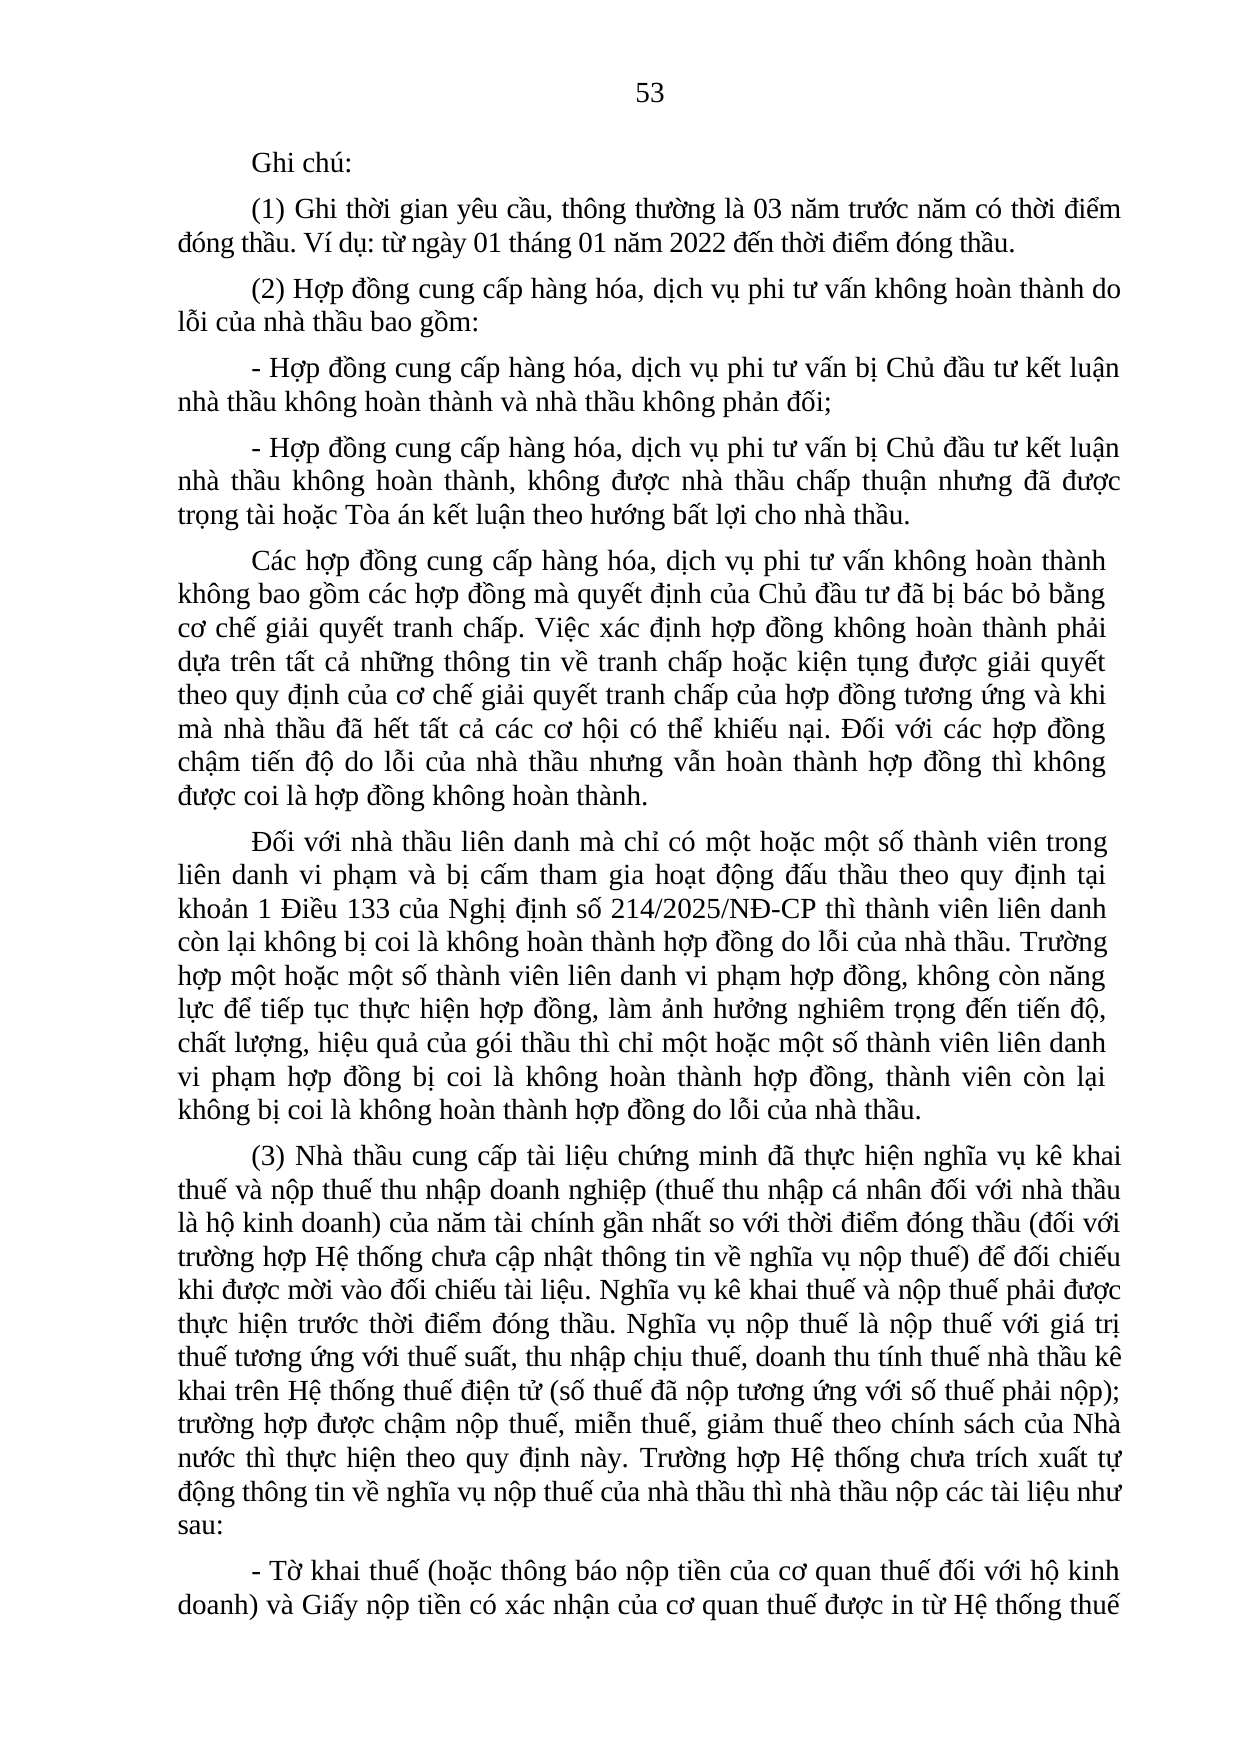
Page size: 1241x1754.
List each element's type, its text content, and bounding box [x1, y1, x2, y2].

text Các hợp đồng cung cấp hàng hóa, dịch vụ phi tư vấn không hoàn thành không bao gồm các hợp đồng mà quyết định của Chủ đầu tư đã bị bác bỏ bằng cơ chế giải quyết tranh chấp. Việc xác định hợp đồng không hoàn thành phải dựa trên tất cả những thông tin về tranh chấp hoặc kiện tụng được giải quyết theo quy định của cơ chế giải quyết tranh chấp của hợp đồng tương ứng và khi mà nhà thầu đã hết tất cả các cơ hội có thể khiếu nại. Đối với các hợp đồng chậm tiến độ do lỗi của nhà thầu nhưng vẫn hoàn thành hợp đồng thì không được coi là hợp đồng không hoàn thành. [177, 543, 1107, 811]
text (3) Nhà thầu cung cấp tài liệu chứng minh đã thực hiện nghĩa vụ kê khai thuế và nộp thuế thu nhập doanh nghiệp (thuế thu nhập cá nhân đối với nhà thầu là hộ kinh doanh) của năm tài chính gần nhất so với thời điểm đóng thầu (đối với trường hợp Hệ thống chưa cập nhật thông tin về nghĩa vụ nộp thuế) để đối chiếu khi được mời vào đối chiếu tài liệu. Nghĩa vụ kê khai thuế và nộp thuế phải được thực hiện trước thời điểm đóng thầu. Nghĩa vụ nộp thuế là nộp thuế với giá trị thuế tương ứng với thuế suất, thu nhập chịu thuế, doanh thu tính thuế nhà thầu kê khai trên Hệ thống thuế điện tử (số thuế đã nộp tương ứng với số thuế phải nộp); trường hợp được chậm nộp thuế, miễn thuế, giảm thuế theo chính sách của Nhà nước thì thực hiện theo quy định này. Trường hợp Hệ thống chưa trích xuất tự động thông tin về nghĩa vụ nộp thuế của nhà thầu thì nhà thầu nộp các tài liệu như sau: [177, 1138, 1122, 1541]
text Đối với nhà thầu liên danh mà chỉ có một hoặc một số thành viên trong liên danh vi phạm và bị cấm tham gia hoạt động đấu thầu theo quy định tại khoản 1 Điều 133 của Nghị định số 214/2025/NĐ-CP thì thành viên liên danh còn lại không bị coi là không hoàn thành hợp đồng do lỗi của nhà thầu. Trường hợp một hoặc một số thành viên liên danh vi phạm hợp đồng, không còn năng lực để tiếp tục thực hiện hợp đồng, làm ảnh hưởng nghiêm trọng đến tiến độ, chất lượng, hiệu quả của gói thầu thì chỉ một hoặc một số thành viên liên danh vi phạm hợp đồng bị coi là không hoàn thành hợp đồng, thành viên còn lại không bị coi là không hoàn thành hợp đồng do lỗi của nhà thầu. [177, 824, 1107, 1126]
text (2) Hợp đồng cung cấp hàng hóa, dịch vụ phi tư vấn không hoàn thành do lỗi của nhà thầu bao gồm: [177, 271, 1122, 338]
text (1) Ghi thời gian yêu cầu, thông thường là 03 năm trước năm có thời điểm đóng thầu. Ví dụ: từ ngày 01 tháng 01 năm 2022 đến thời điểm đóng thầu. [177, 191, 1122, 258]
text - Hợp đồng cung cấp hàng hóa, dịch vụ phi tư vấn bị Chủ đầu tư kết luận nhà thầu không hoàn thành và nhà thầu không phản đối; [177, 350, 1122, 417]
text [177, 1553, 1122, 1620]
text Ghi chú: [177, 145, 1122, 179]
text - Hợp đồng cung cấp hàng hóa, dịch vụ phi tư vấn bị Chủ đầu tư kết luận nhà thầu không hoàn thành, không được nhà thầu chấp thuận nhưng đã được trọng tài hoặc Tòa án kết luận theo hướng bất lợi cho nhà thầu. [177, 430, 1122, 531]
